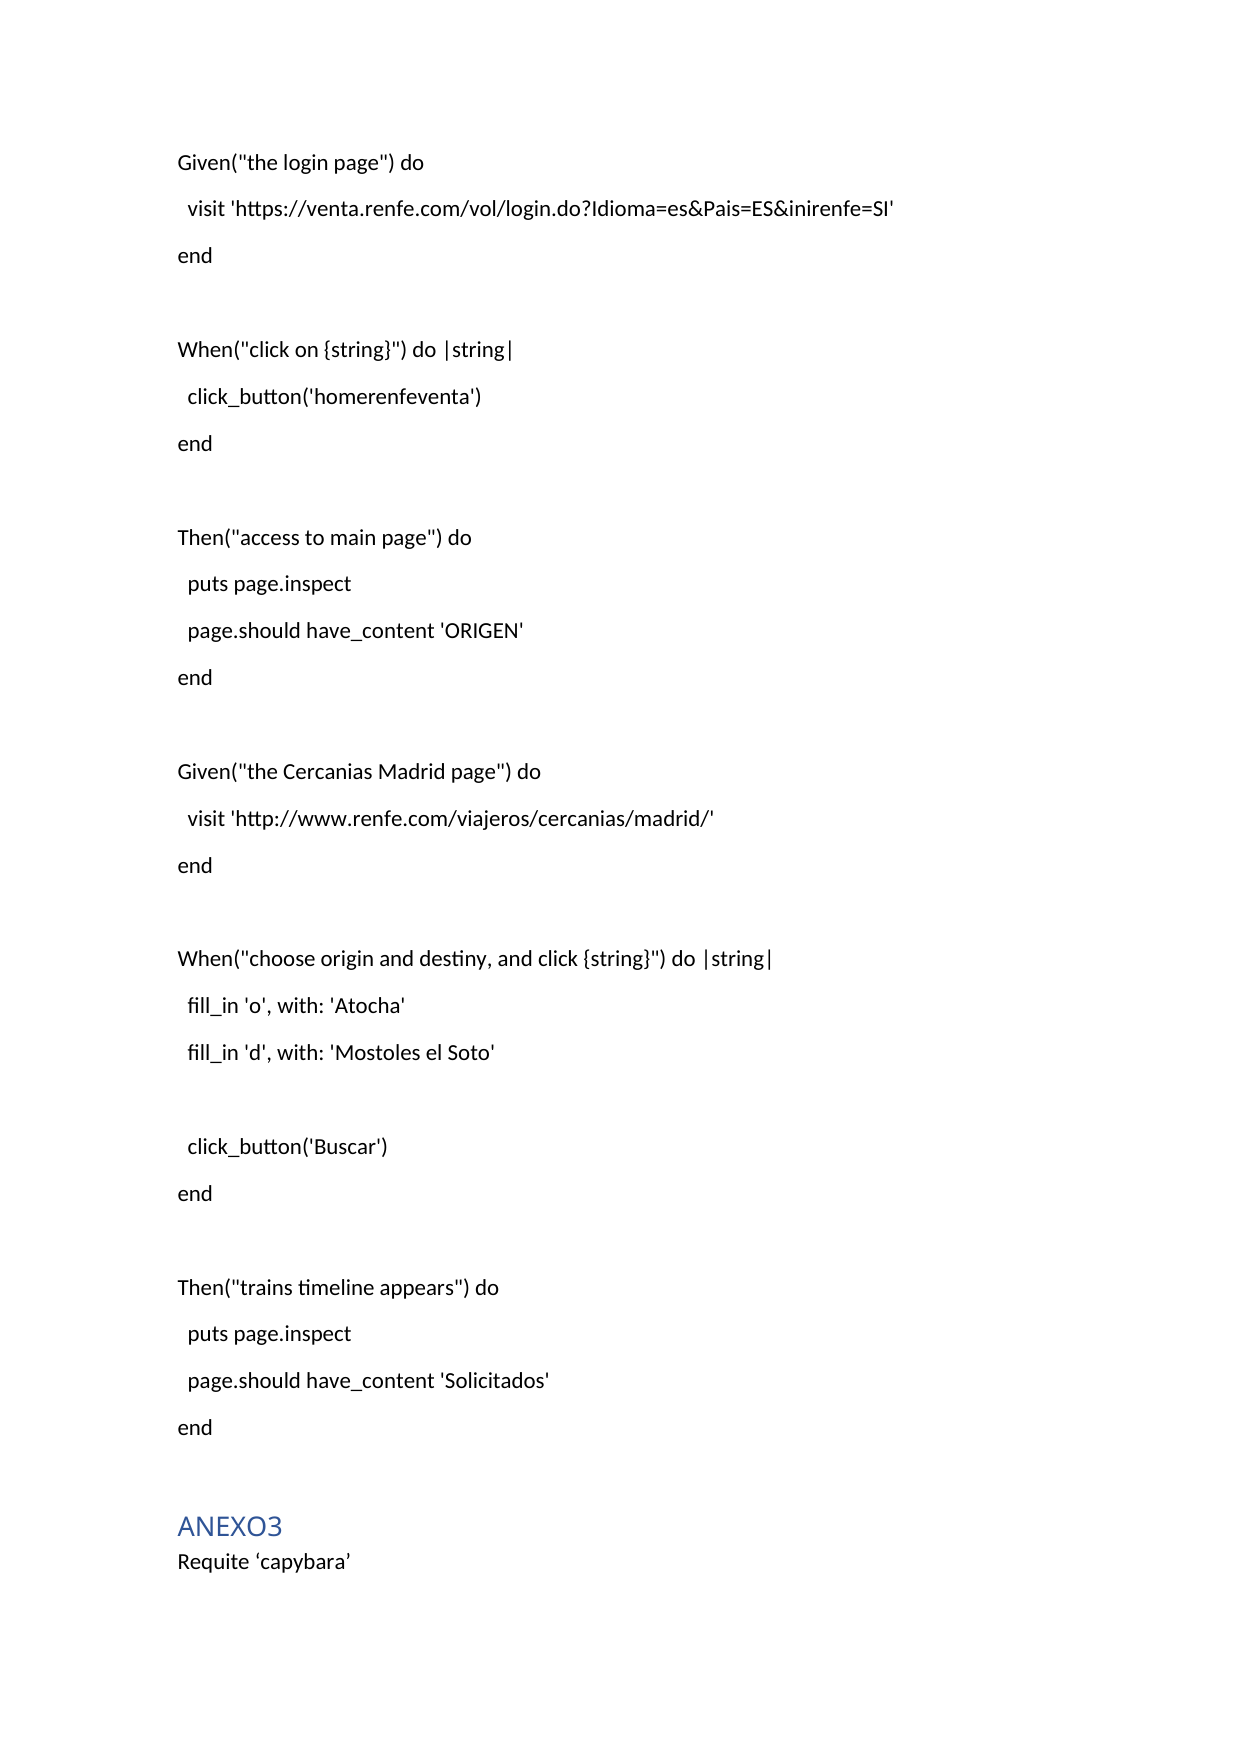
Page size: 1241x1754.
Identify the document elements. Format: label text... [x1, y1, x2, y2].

text page.should have_content 'ORIGEN' [177, 616, 1063, 644]
text puts page.inspect [177, 1319, 1063, 1347]
text end [177, 663, 1063, 691]
text Requite ‘capybara’ [177, 1547, 1063, 1575]
text Given("the Cercanias Madrid page") do [177, 757, 1063, 785]
text fill_in 'd', with: 'Mostoles el Soto' [177, 1038, 1063, 1066]
subtitle ANEXO3 [177, 1507, 1063, 1544]
text Given("the login page") do [177, 148, 1063, 176]
text page.should have_content 'Solicitados' [177, 1366, 1063, 1394]
text end [177, 1179, 1063, 1207]
text end [177, 241, 1063, 269]
text end [177, 851, 1063, 879]
text Then("trains timeline appears") do [177, 1273, 1063, 1301]
text puts page.inspect [177, 569, 1063, 597]
text click_button('homerenfeventa') [177, 382, 1063, 410]
text Then("access to main page") do [177, 523, 1063, 551]
text When("choose origin and destiny, and click {string}") do |string| [177, 944, 1063, 972]
text fill_in 'o', with: 'Atocha' [177, 991, 1063, 1019]
text visit 'https://venta.renfe.com/vol/login.do?Idioma=es&Pais=ES&inirenfe=SI' [177, 194, 1063, 222]
text When("click on {string}") do |string| [177, 335, 1063, 363]
text click_button('Buscar') [177, 1132, 1063, 1160]
text visit 'http://www.renfe.com/viajeros/cercanias/madrid/' [177, 804, 1063, 832]
text end [177, 429, 1063, 457]
text end [177, 1413, 1063, 1441]
